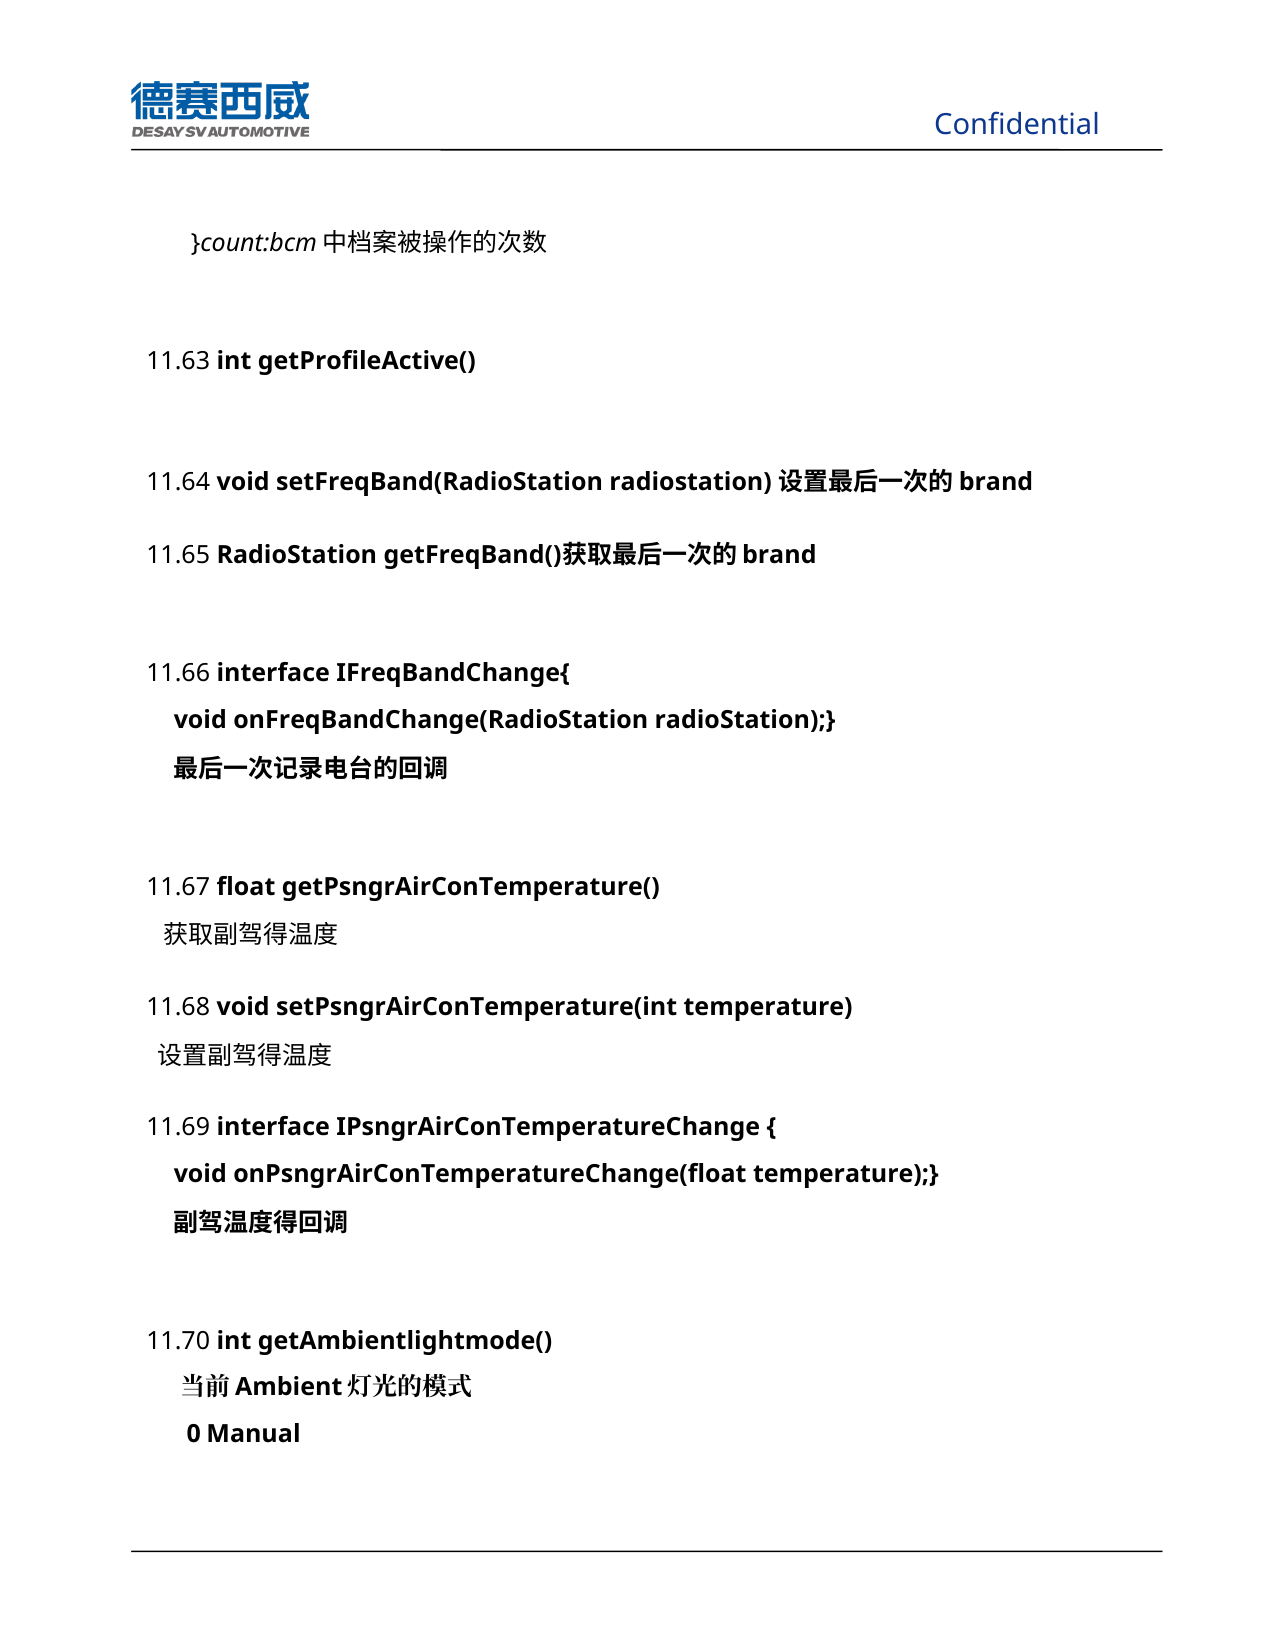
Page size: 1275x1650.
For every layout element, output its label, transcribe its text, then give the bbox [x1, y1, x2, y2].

text void onPsngrAirConTemperatureChange(float temperature);} [131, 1156, 1162, 1190]
text 最后一次记录电台的回调 [131, 748, 1162, 784]
picture [131, 81, 310, 137]
subtitle void setPsngrAirConTemperature(int temperature) [146, 989, 1162, 1023]
subtitle RadioStation getFreqBand()获取最后一次的brand [146, 535, 1162, 571]
subtitle int getAmbientlightmode() [146, 1322, 1162, 1357]
text 副驾温度得回调 [131, 1202, 1162, 1238]
subtitle interface IFreqBandChange{ [146, 655, 1162, 689]
text 0 Manual [131, 1416, 1162, 1450]
text }count:bcm中档案被操作的次数 [131, 225, 1162, 259]
subtitle int getProfileActive() [146, 343, 1162, 377]
subtitle void setFreqBand(RadioStation radiostation) 设置最后一次的brand [146, 461, 1162, 497]
subtitle interface IPsngrAirConTemperatureChange { [146, 1109, 1162, 1143]
text 当前Ambient灯光的模式 [131, 1369, 1162, 1403]
text void onFreqBandChange(RadioStation radioStation);} [131, 702, 1162, 736]
text 获取副驾得温度 [131, 915, 1162, 951]
text 设置副驾得温度 [131, 1035, 1162, 1072]
subtitle float getPsngrAirConTemperature() [146, 868, 1162, 902]
